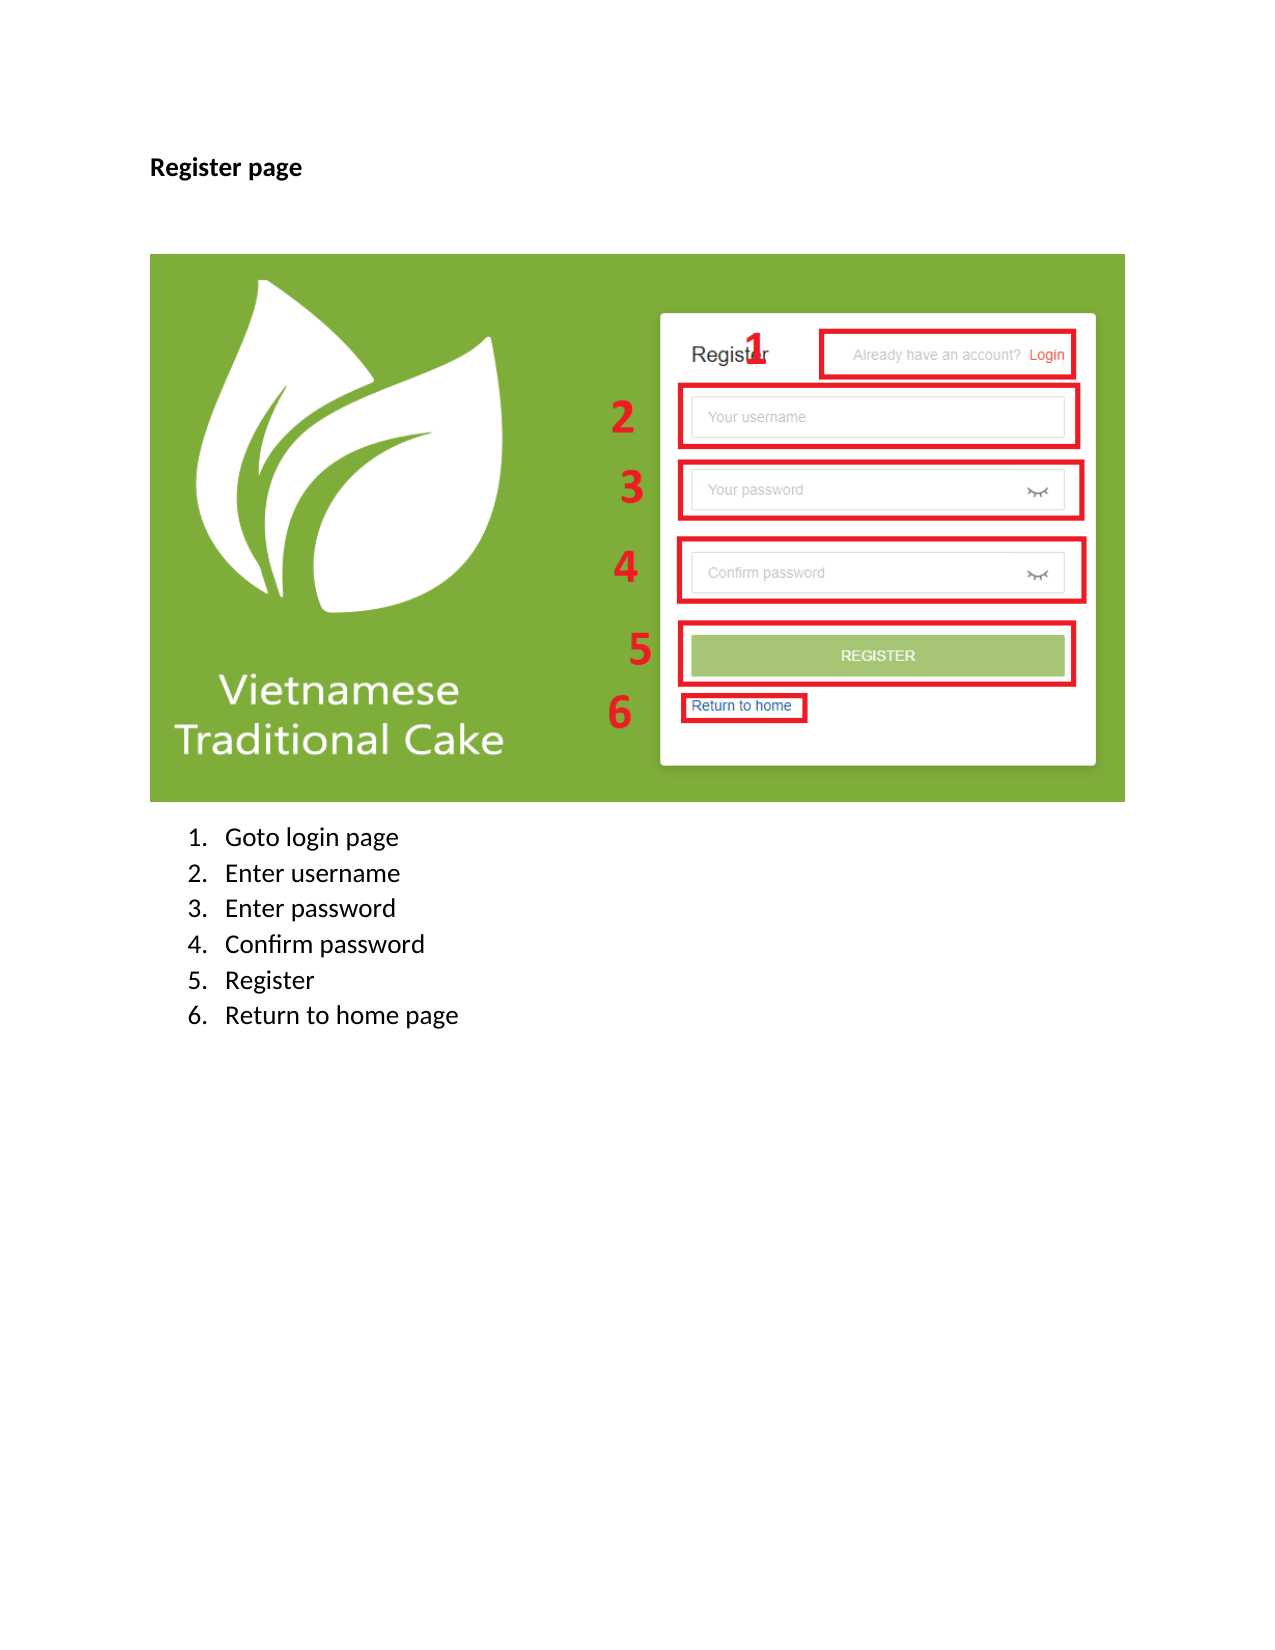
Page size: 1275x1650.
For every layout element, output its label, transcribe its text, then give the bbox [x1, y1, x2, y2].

list Register [187, 963, 1125, 996]
list Enter password [187, 892, 1125, 924]
text Register page [150, 150, 1125, 183]
list Goto login page [187, 820, 1125, 853]
picture [150, 254, 1125, 802]
list Enter username [187, 856, 1125, 889]
list Return to home page [187, 998, 1125, 1031]
list Confirm password [187, 927, 1125, 960]
